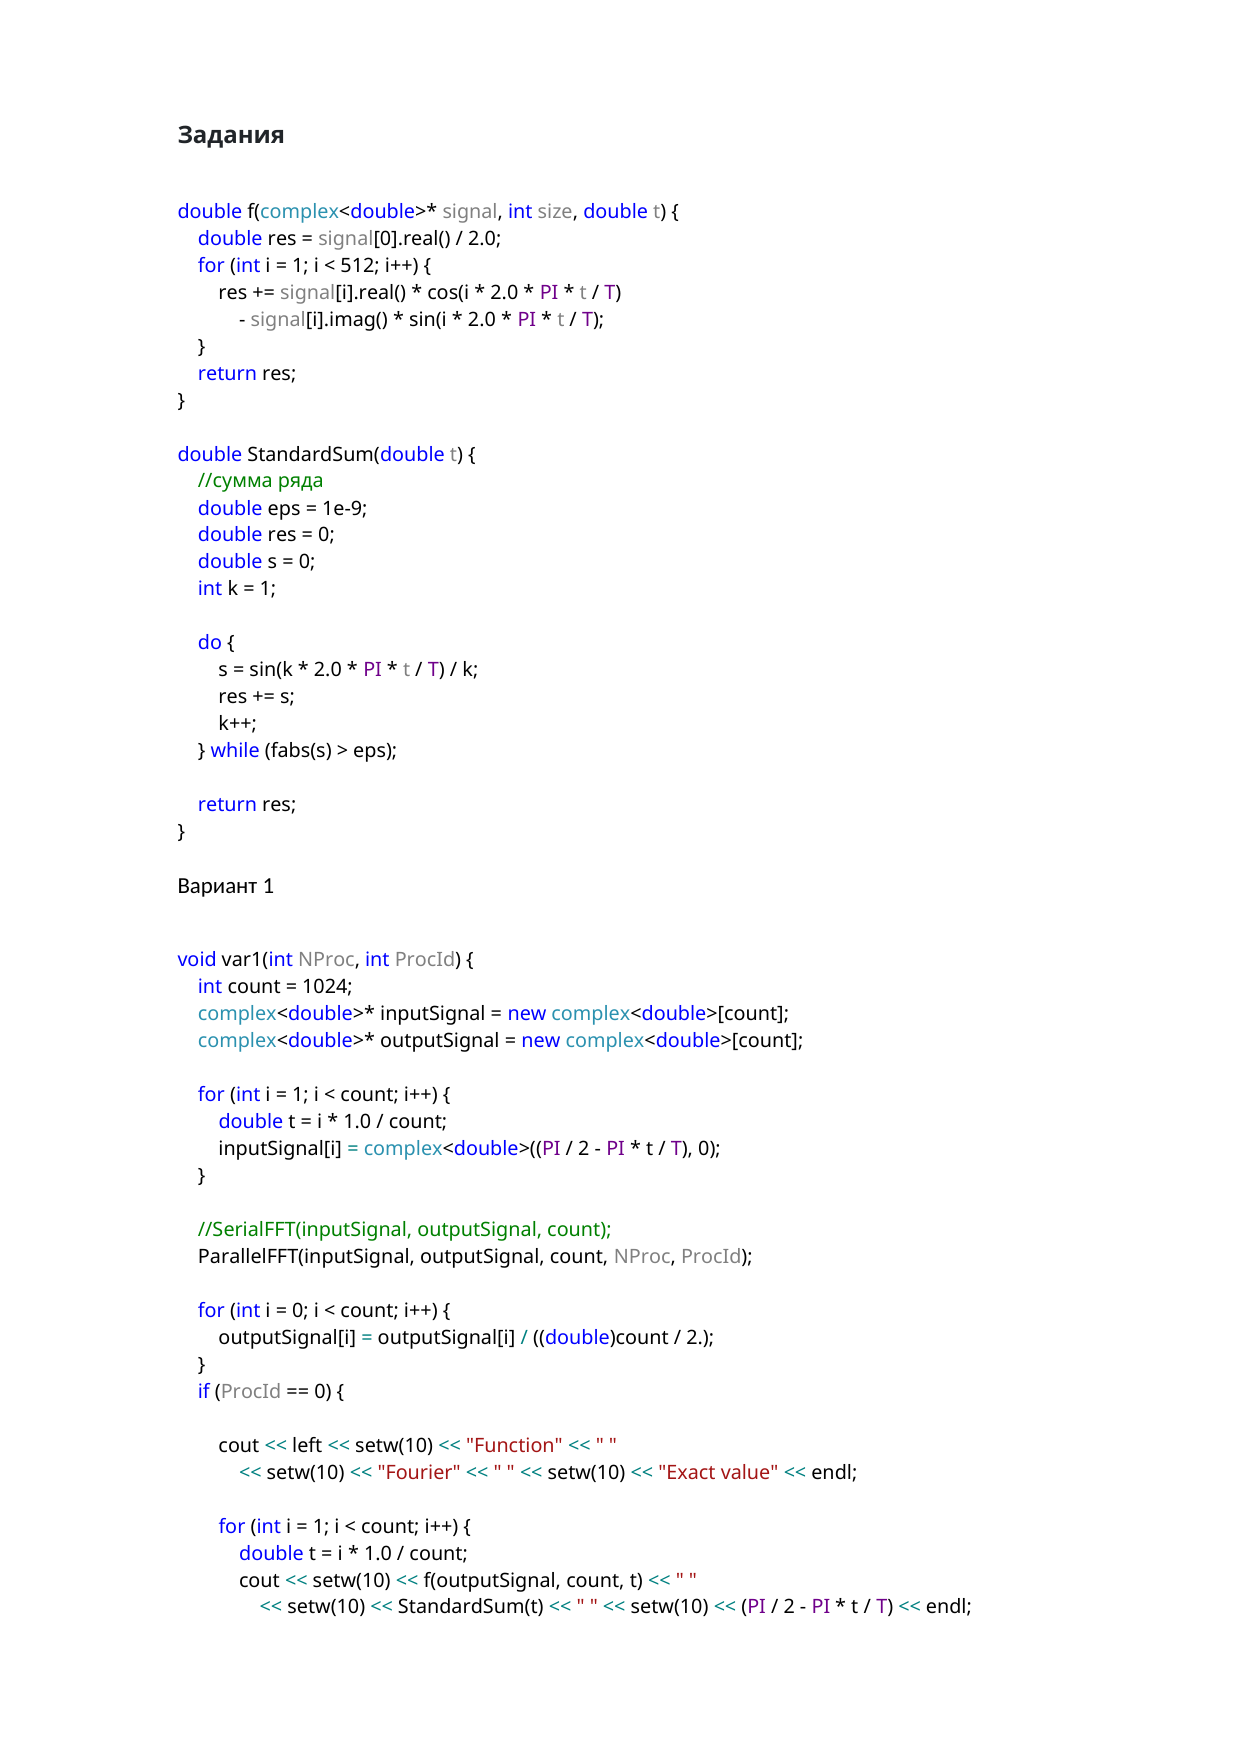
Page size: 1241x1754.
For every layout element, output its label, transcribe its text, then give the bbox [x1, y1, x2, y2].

text if (ProcId == 0) { [177, 1377, 1152, 1404]
text //сумма ряда [177, 467, 1152, 494]
text do { [177, 629, 1152, 656]
text return res; [177, 359, 1152, 386]
text double res = signal[0].real() / 2.0; [177, 224, 1152, 251]
text res += s; [177, 683, 1152, 709]
text Задания [177, 118, 1152, 151]
text double eps = 1e-9; [177, 494, 1152, 521]
text } while (fabs(s) > eps); [177, 737, 1152, 763]
text outputSignal[i] = outputSignal[i] / ((double)count / 2.); [177, 1323, 1152, 1350]
text double t = i * 1.0 / count; [177, 1107, 1152, 1134]
text k++; [177, 709, 1152, 737]
text cout << left << setw(10) << "Function" << " " [177, 1431, 1152, 1458]
text res += signal[i].real() * cos(i * 2.0 * PI * t / T) [177, 278, 1152, 305]
text double t = i * 1.0 / count; [177, 1539, 1152, 1566]
text //SerialFFT(inputSignal, outputSignal, count); [177, 1215, 1152, 1242]
text - signal[i].imag() * sin(i * 2.0 * PI * t / T); [177, 305, 1152, 332]
text << setw(10) << StandardSum(t) << " " << setw(10) << (PI / 2 - PI * t / T) << endl; [177, 1593, 1152, 1620]
text complex<double>* outputSignal = new complex<double>[count]; [177, 1026, 1152, 1053]
text double StandardSum(double t) { [177, 440, 1152, 467]
text int count = 1024; [177, 972, 1152, 999]
text ParallelFFT(inputSignal, outputSignal, count, NProc, ProcId); [177, 1242, 1152, 1269]
text for (int i = 1; i < count; i++) { [177, 1512, 1152, 1539]
text << setw(10) << "Fourier" << " " << setw(10) << "Exact value" << endl; [177, 1458, 1152, 1485]
text s = sin(k * 2.0 * PI * t / T) / k; [177, 656, 1152, 683]
text } [177, 817, 1152, 844]
text } [177, 332, 1152, 359]
text void var1(int NProc, int ProcId) { [177, 945, 1152, 972]
text for (int i = 1; i < 512; i++) { [177, 251, 1152, 278]
text double res = 0; [177, 521, 1152, 548]
text Вариант 1 [177, 871, 1152, 899]
text int k = 1; [177, 575, 1152, 602]
text } [177, 1350, 1152, 1377]
text complex<double>* inputSignal = new complex<double>[count]; [177, 999, 1152, 1026]
text } [177, 1161, 1152, 1188]
text double f(complex<double>* signal, int size, double t) { [177, 197, 1152, 224]
text double s = 0; [177, 548, 1152, 575]
text inputSignal[i] = complex<double>((PI / 2 - PI * t / T), 0); [177, 1134, 1152, 1161]
text cout << setw(10) << f(outputSignal, count, t) << " " [177, 1566, 1152, 1593]
text } [177, 386, 1152, 413]
text return res; [177, 791, 1152, 817]
text for (int i = 0; i < count; i++) { [177, 1296, 1152, 1323]
text for (int i = 1; i < count; i++) { [177, 1080, 1152, 1107]
